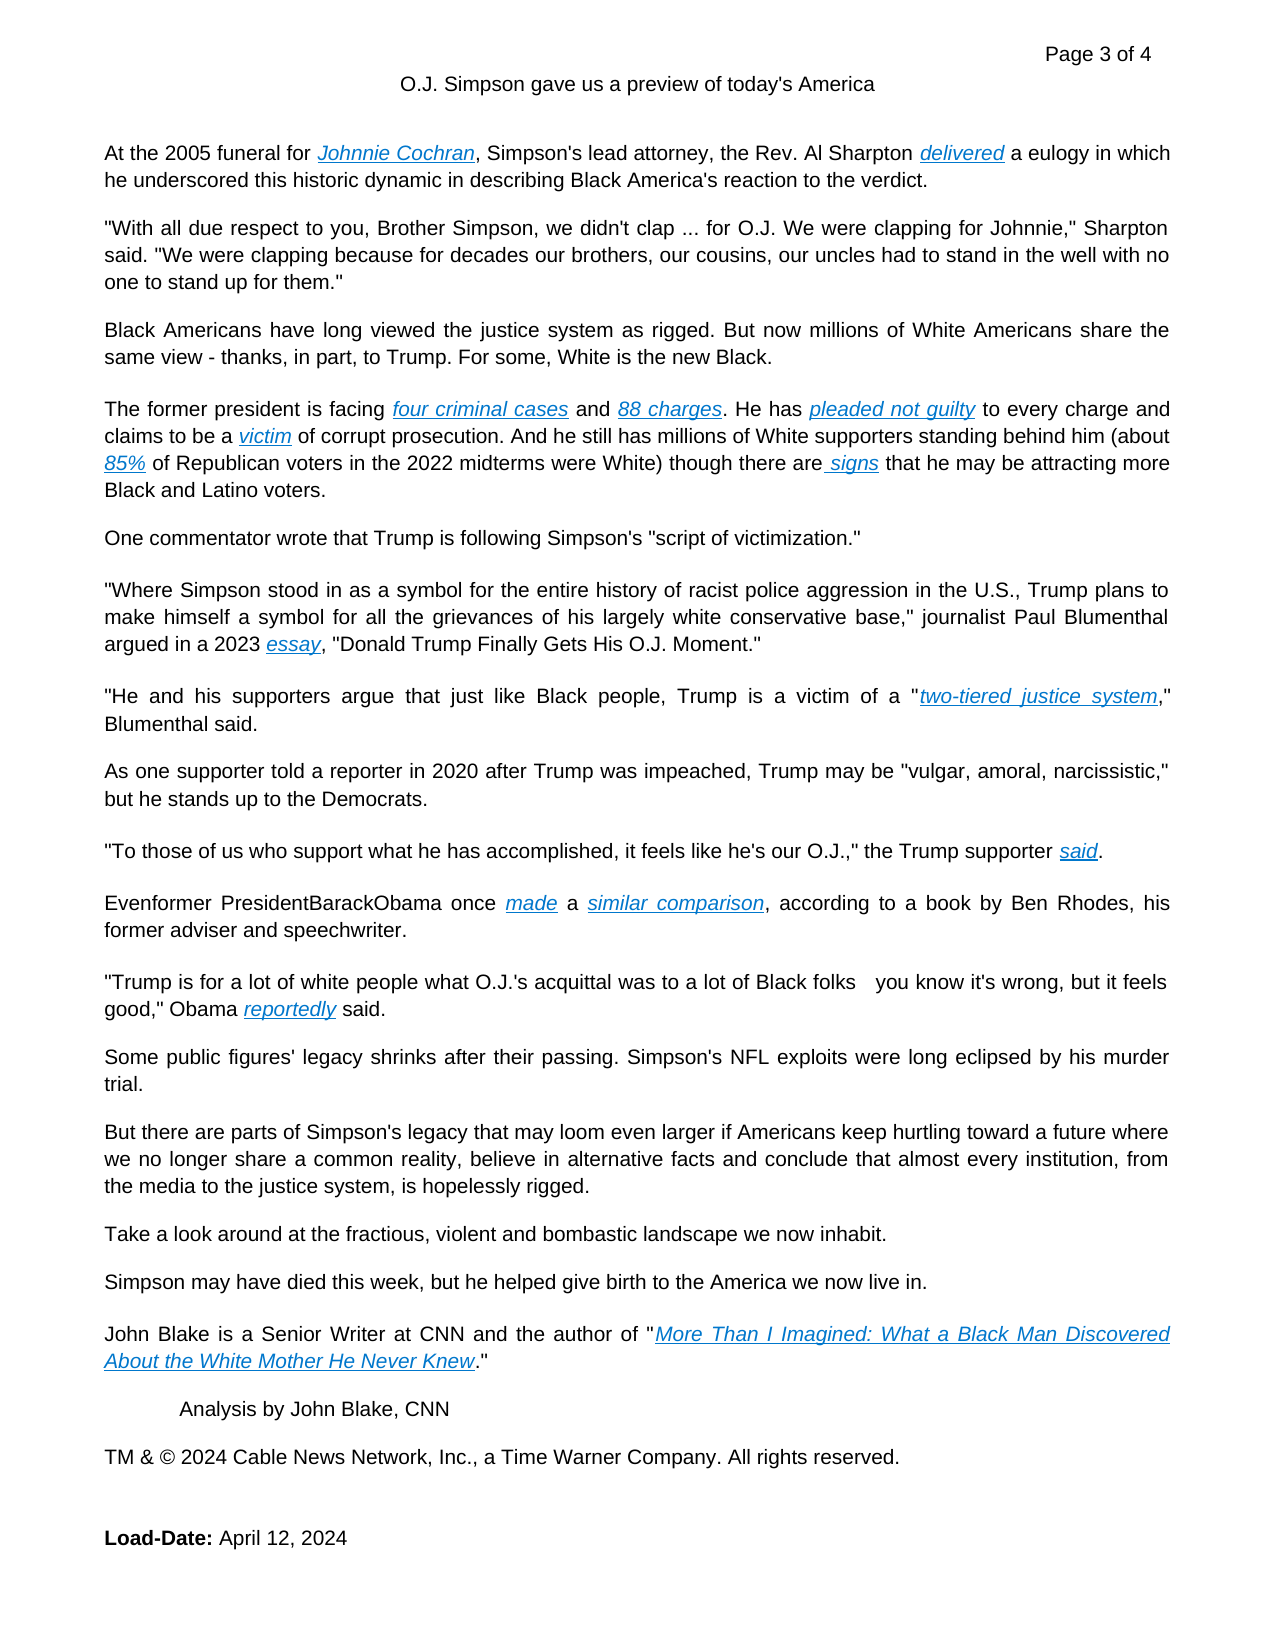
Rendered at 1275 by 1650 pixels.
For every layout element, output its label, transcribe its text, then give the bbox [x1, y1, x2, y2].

text "He and his supporters argue that just like Black people, Trump is a victim of a "two-tiered justice system," Blumenthal said. [104, 681, 1171, 735]
text John Blake is a Senior Writer at CNN and the author of "More Than I Imagined: What a Black Man Discovered About the White Mother He Never Knew." [104, 1319, 1171, 1373]
text But there are parts of Simpson's legacy that may loom even larger if Americans keep hurtling toward a future where we no longer share a common reality, believe in alternative facts and conclude that almost every institution, from the media to the justice system, is hopelessly rigged. [104, 1117, 1171, 1198]
text Some public figures' legacy shrinks after their passing. Simpson's NFL exploits were long eclipsed by his murder trial. [104, 1042, 1171, 1096]
text Analysis by John Blake, CNN [104, 1394, 1171, 1421]
text At the 2005 funeral for Johnnie Cochran, Simpson's lead attorney, the Rev. Al Sharpton delivered a eulogy in which he underscored this historic dynamic in describing Black America's reaction to the verdict. [104, 137, 1171, 192]
text "Where Simpson stood in as a symbol for the entire history of racist police aggression in the U.S., Trump plans to make himself a symbol for all the grievances of his largely white conservative base," journalist Paul Blumenthal argued in a 2023 essay, "Donald Trump Finally Gets His O.J. Moment." [104, 575, 1171, 656]
text One commentator wrote that Trump is following Simpson's "script of victimization." [104, 523, 1171, 550]
text Load-Date: April 12, 2024 [104, 1494, 1171, 1549]
text Evenformer PresidentBarackObama once made a similar comparison, according to a book by Ben Rhodes, his former adviser and speechwriter. [104, 887, 1171, 942]
text "To those of us who support what he has accomplished, it feels like he's our O.J.," the Trump supporter said. [104, 835, 1171, 862]
text Take a look around at the fractious, violent and bombastic landscape we now inhabit. [104, 1219, 1171, 1246]
text As one supporter told a reporter in 2020 after Trump was impeached, Trump may be "vulgar, amoral, narcissistic," but he stands up to the Democrats. [104, 756, 1171, 810]
text Simpson may have died this week, but he helped give birth to the America we now live in. [104, 1267, 1171, 1294]
text ­Black Americans have long viewed the justice system as rigged. But now millions of White Americans share the same view - thanks, in part, to Trump. For some, White is the new Black. [104, 314, 1171, 369]
text TM & © 2024 Cable News Network, Inc., a Time Warner Company. All rights reserved. [104, 1442, 1171, 1469]
text "Trump is for a lot of white people what O.J.'s acquittal was to a lot of Black folks you know it's wrong, but it feels good," Obama reportedly said. [104, 967, 1171, 1021]
text The former president is facing four criminal cases and 88 charges. He has pleaded not guilty to every charge and claims to be a victim of corrupt prosecution. And he still has millions of White supporters standing behind him (about 85% of Republican voters in the 2022 midterms were White) though there are signs that he may be attracting more Black and Latino voters. [104, 394, 1171, 502]
text "With all due respect to you, Brother Simpson, we didn't clap ... for O.J. We were clapping for Johnnie," Sharpton said. "We were clapping because for decades our brothers, our cousins, our uncles had to stand in the well with no one to stand up for them." [104, 212, 1171, 294]
